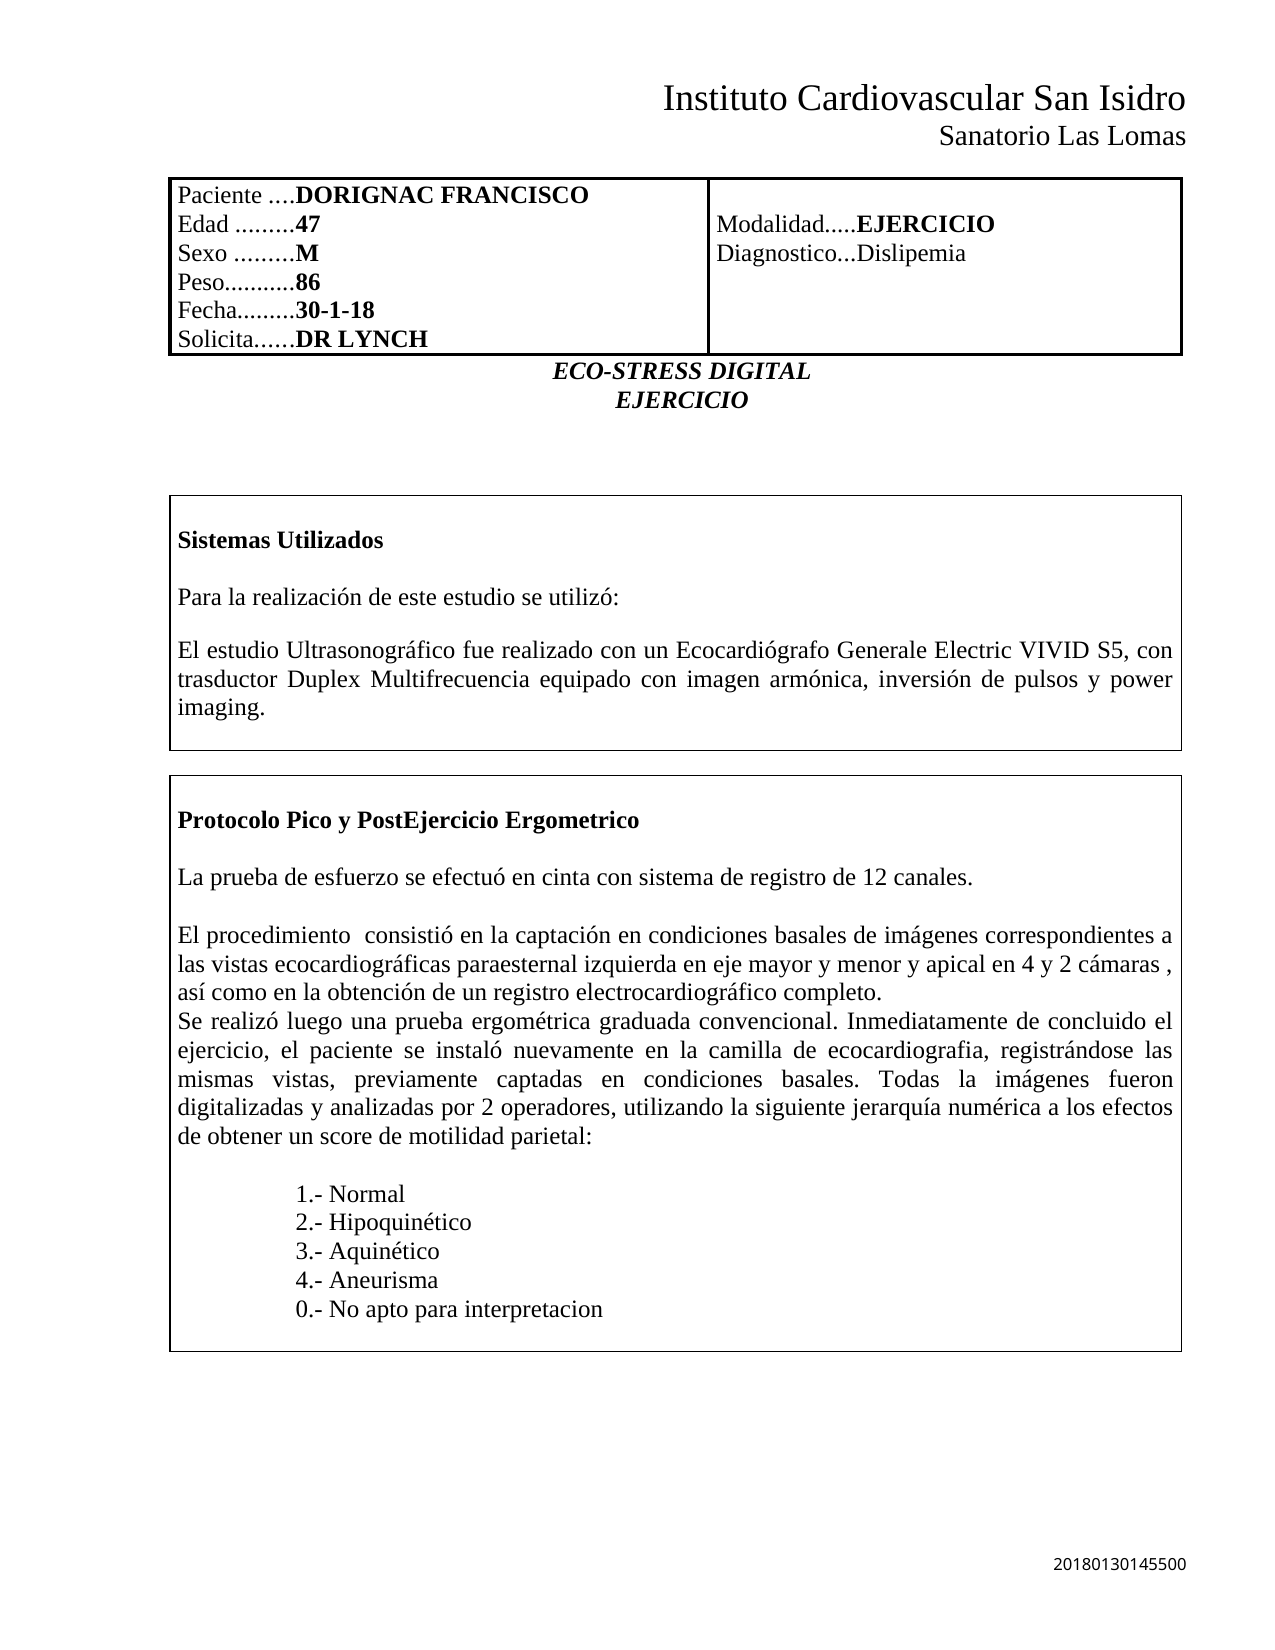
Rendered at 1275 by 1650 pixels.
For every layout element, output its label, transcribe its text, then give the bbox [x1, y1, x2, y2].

text EJERCICIO [177, 385, 1186, 413]
table_header Protocolo Pico y PostEjercicio Ergometrico La prueba de esfuerzo se efectuó en cinta con sistema de registro de 12 canales. El procedimiento consistió en la captación en condiciones basales de imágenes correspondientes a las vistas ecocardiográficas paraesternal izquierda en eje mayor y menor y apical en 4 y 2 cámaras , así como en la obtención de un registro electrocardiográfico completo. Se realizó luego una prueba ergométrica graduada convencional. Inmediatamente de concluido el ejercicio, el paciente se instaló nuevamente en la camilla de ecocardiografia, registrándose las mismas vistas, previamente captadas en condiciones basales. Todas la imágenes fueron digitalizadas y analizadas por 2 operadores, utilizando la siguiente jerarquía numérica a los efectos de obtener un score de motilidad parietal: 1.- Normal 2.- Hipoquinético 3.- Aquinético 4.- Aneurisma 0.- No apto para interpretacion [171, 776, 1181, 1351]
table_header Sistemas Utilizados Para la realización de este estudio se utilizó: El estudio Ultrasonográfico fue realizado con un Ecocardiógrafo Generale Electric VIVID S5, con trasductor Duplex Multifrecuencia equipado con imagen armónica, inversión de pulsos y power imaging. [171, 496, 1181, 750]
text ECO-STRESS DIGITAL [177, 356, 1186, 385]
table_header Paciente DORIGNAC FRANCISCO Edad 47 Sexo M Peso 86 Fecha 30-1-18 Solicita DR LYNCH [172, 180, 707, 353]
table_header Modalidad EJERCICIO Diagnostico [710, 180, 1180, 353]
